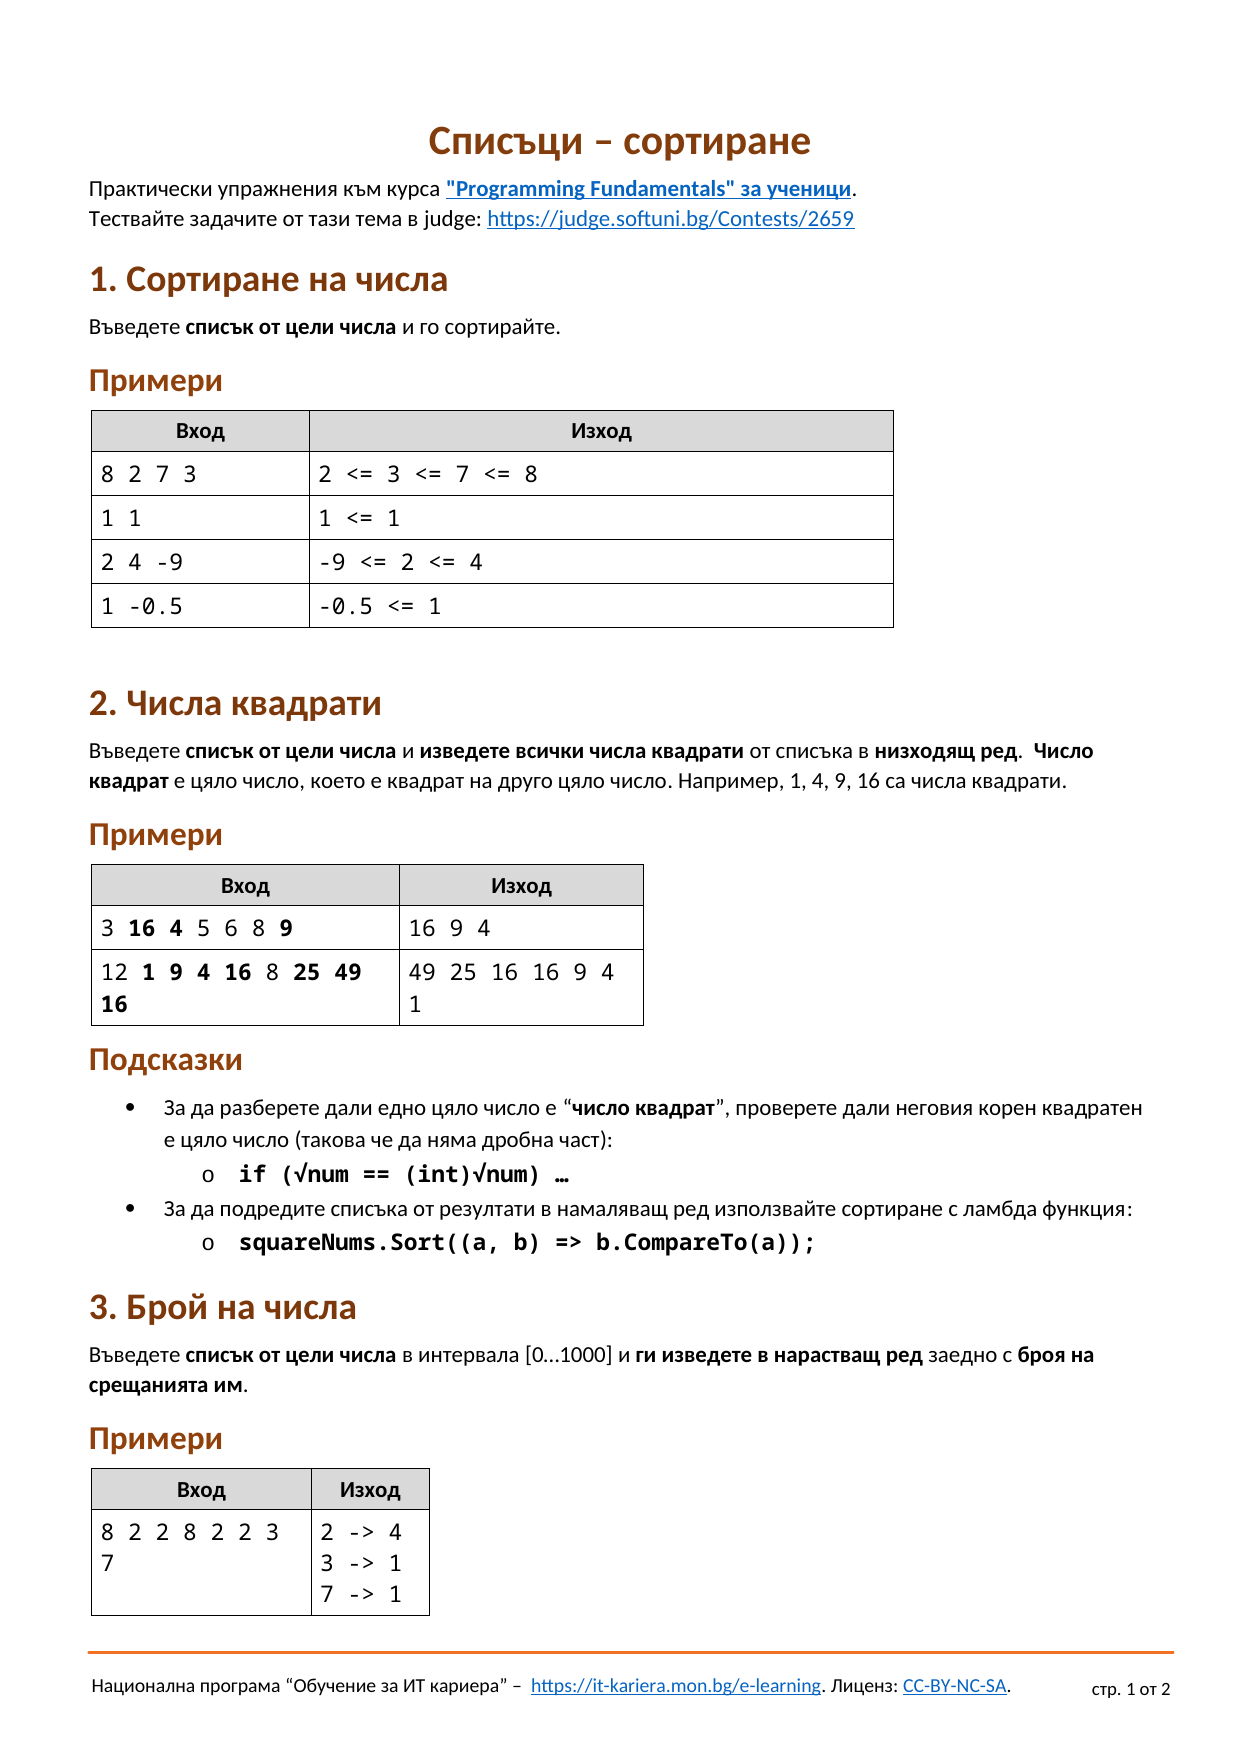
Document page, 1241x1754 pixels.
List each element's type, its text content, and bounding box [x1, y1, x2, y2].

subtitle Списъци – сортиране [89, 114, 1152, 164]
table_cell 2 4 -9 [92, 540, 309, 583]
subtitle Примери [89, 813, 1152, 854]
text Въведете списък от цели числа в интервала [0…1000] и ги изведете в нарастващ ред заедно с броя на срещанията им. [89, 1340, 1152, 1398]
list if (√num == (int)√num) … [201, 1158, 1152, 1189]
list squareNums.Sort((a, b) => b.CompareTo(a)); [201, 1226, 1152, 1257]
table_cell 1 1 [92, 496, 309, 539]
table_cell 2 <= 3 <= 7 <= 8 [310, 452, 893, 495]
table_header Изход [400, 865, 643, 905]
list За да разберете дали едно цяло число е “число квадрат”, проверете дали неговия корен квадратен е цяло число (такова че да няма дробна част): [126, 1093, 1152, 1154]
table_cell 12 1 9 4 16 8 25 49 16 [92, 950, 399, 1025]
subtitle Примери [89, 1417, 1152, 1458]
table_cell 16 9 4 [400, 906, 643, 949]
table_header Вход [92, 865, 399, 905]
table_cell -9 <= 2 <= 4 [310, 540, 893, 583]
subtitle Подсказки [89, 1038, 1152, 1079]
table_cell 3 16 4 5 6 8 9 [92, 906, 399, 949]
table_cell 1 <= 1 [310, 496, 893, 539]
table_header Изход [310, 411, 893, 451]
table_cell 8 2 2 8 2 2 3 7 [92, 1510, 311, 1615]
table_cell 8 2 7 3 [92, 452, 309, 495]
subtitle Сортиране на числа [89, 255, 1152, 301]
text Тествайте задачите от тази тема в judge: https://judge.softuni.bg/Contests/2659 [89, 204, 1152, 232]
table_header Вход [92, 1469, 311, 1509]
text Въведете списък от цели числа и го сортирайте. [89, 312, 1152, 340]
text Практически упражнения към курса "Programming Fundamentals" за ученици. [89, 174, 1152, 202]
subtitle Числа квадрати [89, 679, 1152, 725]
table_cell -0.5 <= 1 [310, 584, 893, 627]
text Въведете списък от цели числа и изведете всички числа квадрати от списъка в низходящ ред. Число квадрат е цяло число, което е квадрат на друго цяло число. Например, 1, 4, 9, 16 са числа квадрати. [89, 736, 1152, 794]
table_header Вход [92, 411, 309, 451]
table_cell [312, 1510, 429, 1615]
subtitle Примери [89, 359, 1152, 399]
list За да подредите списъка от резултати в намаляващ ред използвайте сортиране с ламбда функция: [126, 1194, 1152, 1222]
table_cell 1 -0.5 [92, 584, 309, 627]
subtitle Брой на числа [89, 1283, 1152, 1329]
table_cell 49 25 16 16 9 4 1 [400, 950, 643, 1025]
table_header Изход [312, 1469, 429, 1509]
